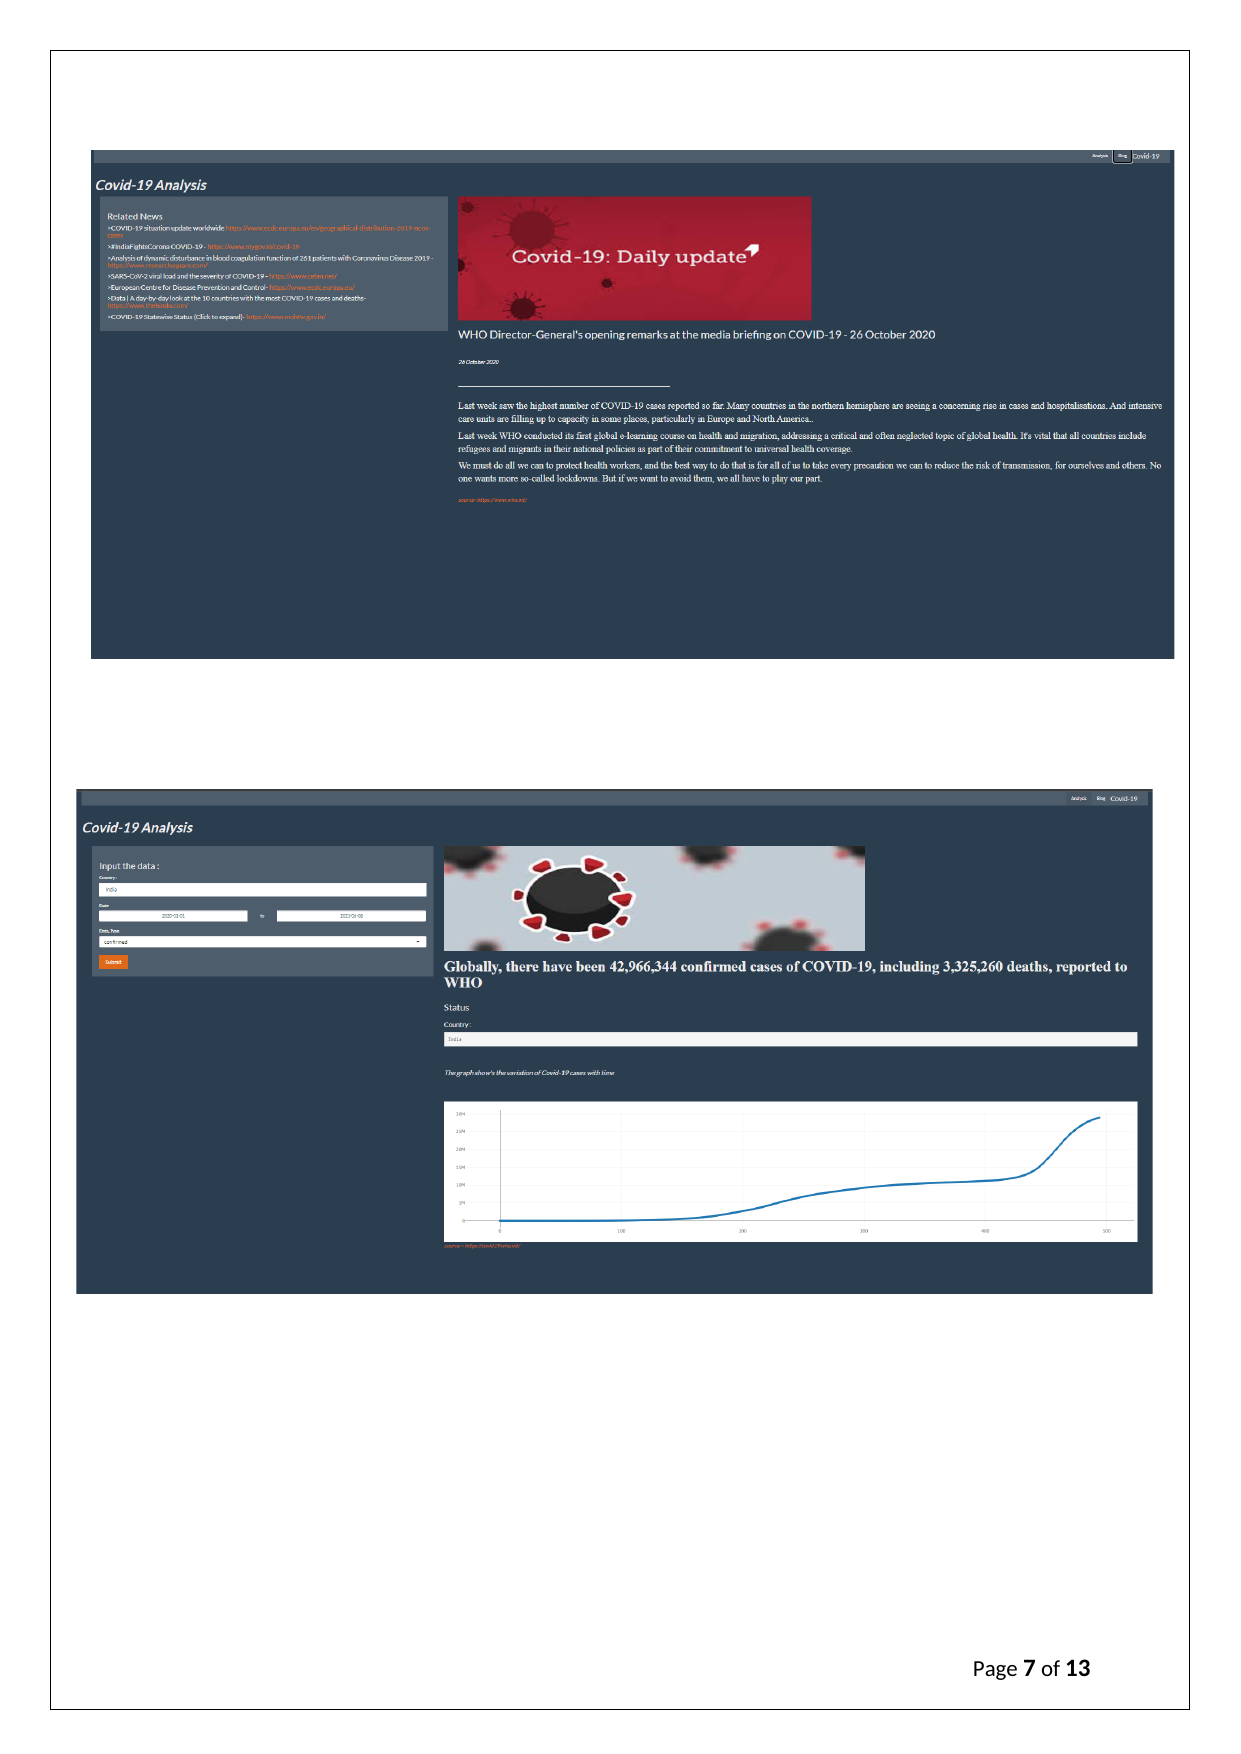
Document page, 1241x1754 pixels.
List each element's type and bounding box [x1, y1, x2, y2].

picture [76, 789, 1153, 1294]
picture [91, 150, 1175, 659]
